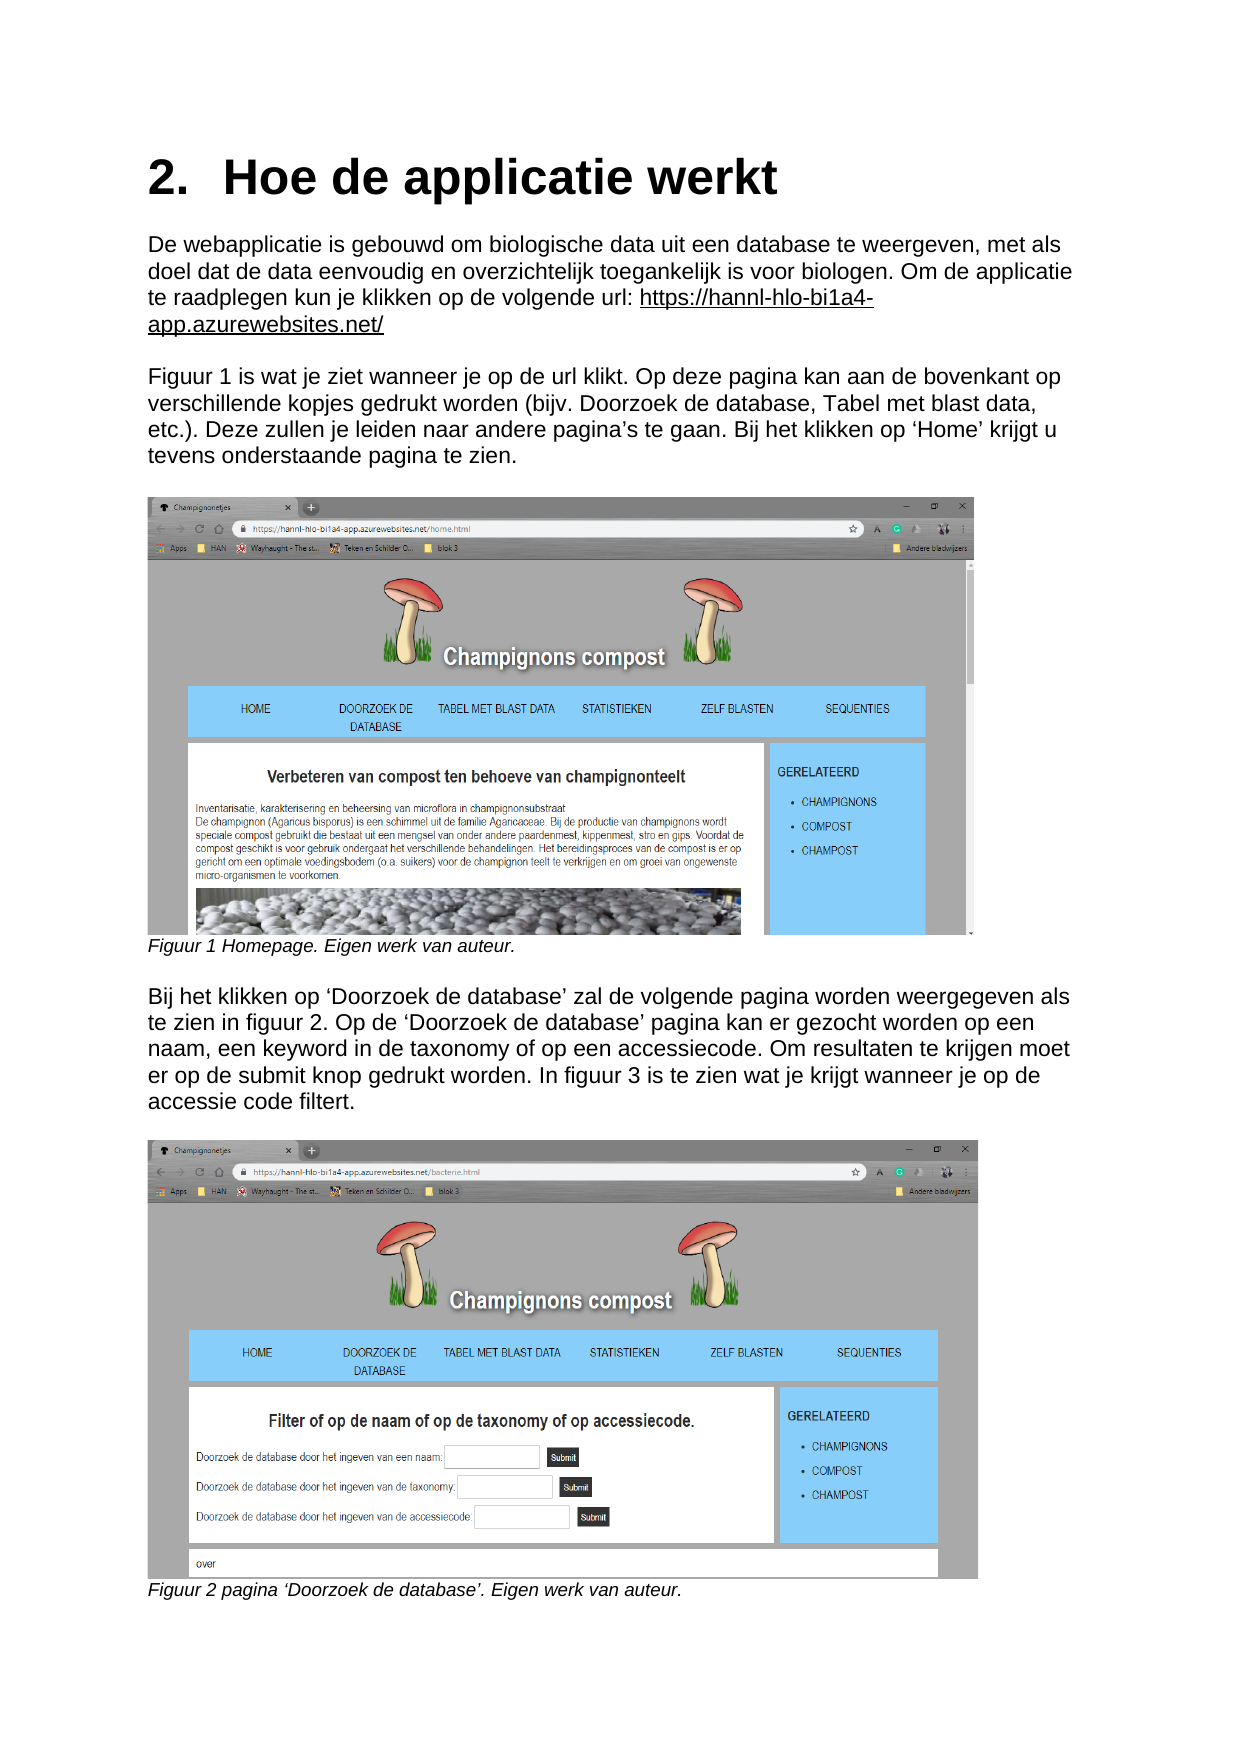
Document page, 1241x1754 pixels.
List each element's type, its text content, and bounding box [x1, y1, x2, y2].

picture [147, 497, 974, 935]
picture [147, 1140, 979, 1579]
text Figuur 2 pagina ‘Doorzoek de database’. Eigen werk van auteur. [148, 1578, 1093, 1600]
text Bij het klikken op ‘Doorzoek de database’ zal de volgende pagina worden weergegeven als te zien in figuur 2. Op de ‘Doorzoek de database’ pagina kan er gezocht worden op een naam, een keyword in de taxonomy of op een accessiecode. Om resultaten te krijgen moet er op de submit knop gedrukt worden. In figuur 3 is te zien wat je krijgt wanneer je op de accessie code filtert. [148, 983, 1093, 1114]
text De webapplicatie is gebouwd om biologische data uit een database te weergeven, met als doel dat de data eenvoudig en overzichtelijk toegankelijk is voor biologen. Om de applicatie te raadplegen kun je klikken op de volgende url: https://hannl-hlo-bi1a4-app.azurewebsites.net/ [148, 231, 1093, 337]
subtitle Hoe de applicatie werkt [148, 148, 1093, 205]
text Figuur 1 is wat je ziet wanneer je op de url klikt. Op deze pagina kan aan de bovenkant op verschillende kopjes gedrukt worden (bijv. Doorzoek de database, Tabel met blast data, etc.). Deze zullen je leiden naar andere pagina’s te gaan. Bij het klikken op ‘Home’ krijgt u tevens onderstaande pagina te zien. [148, 363, 1093, 469]
text Figuur 1 Homepage. Eigen werk van auteur. [148, 935, 1093, 956]
